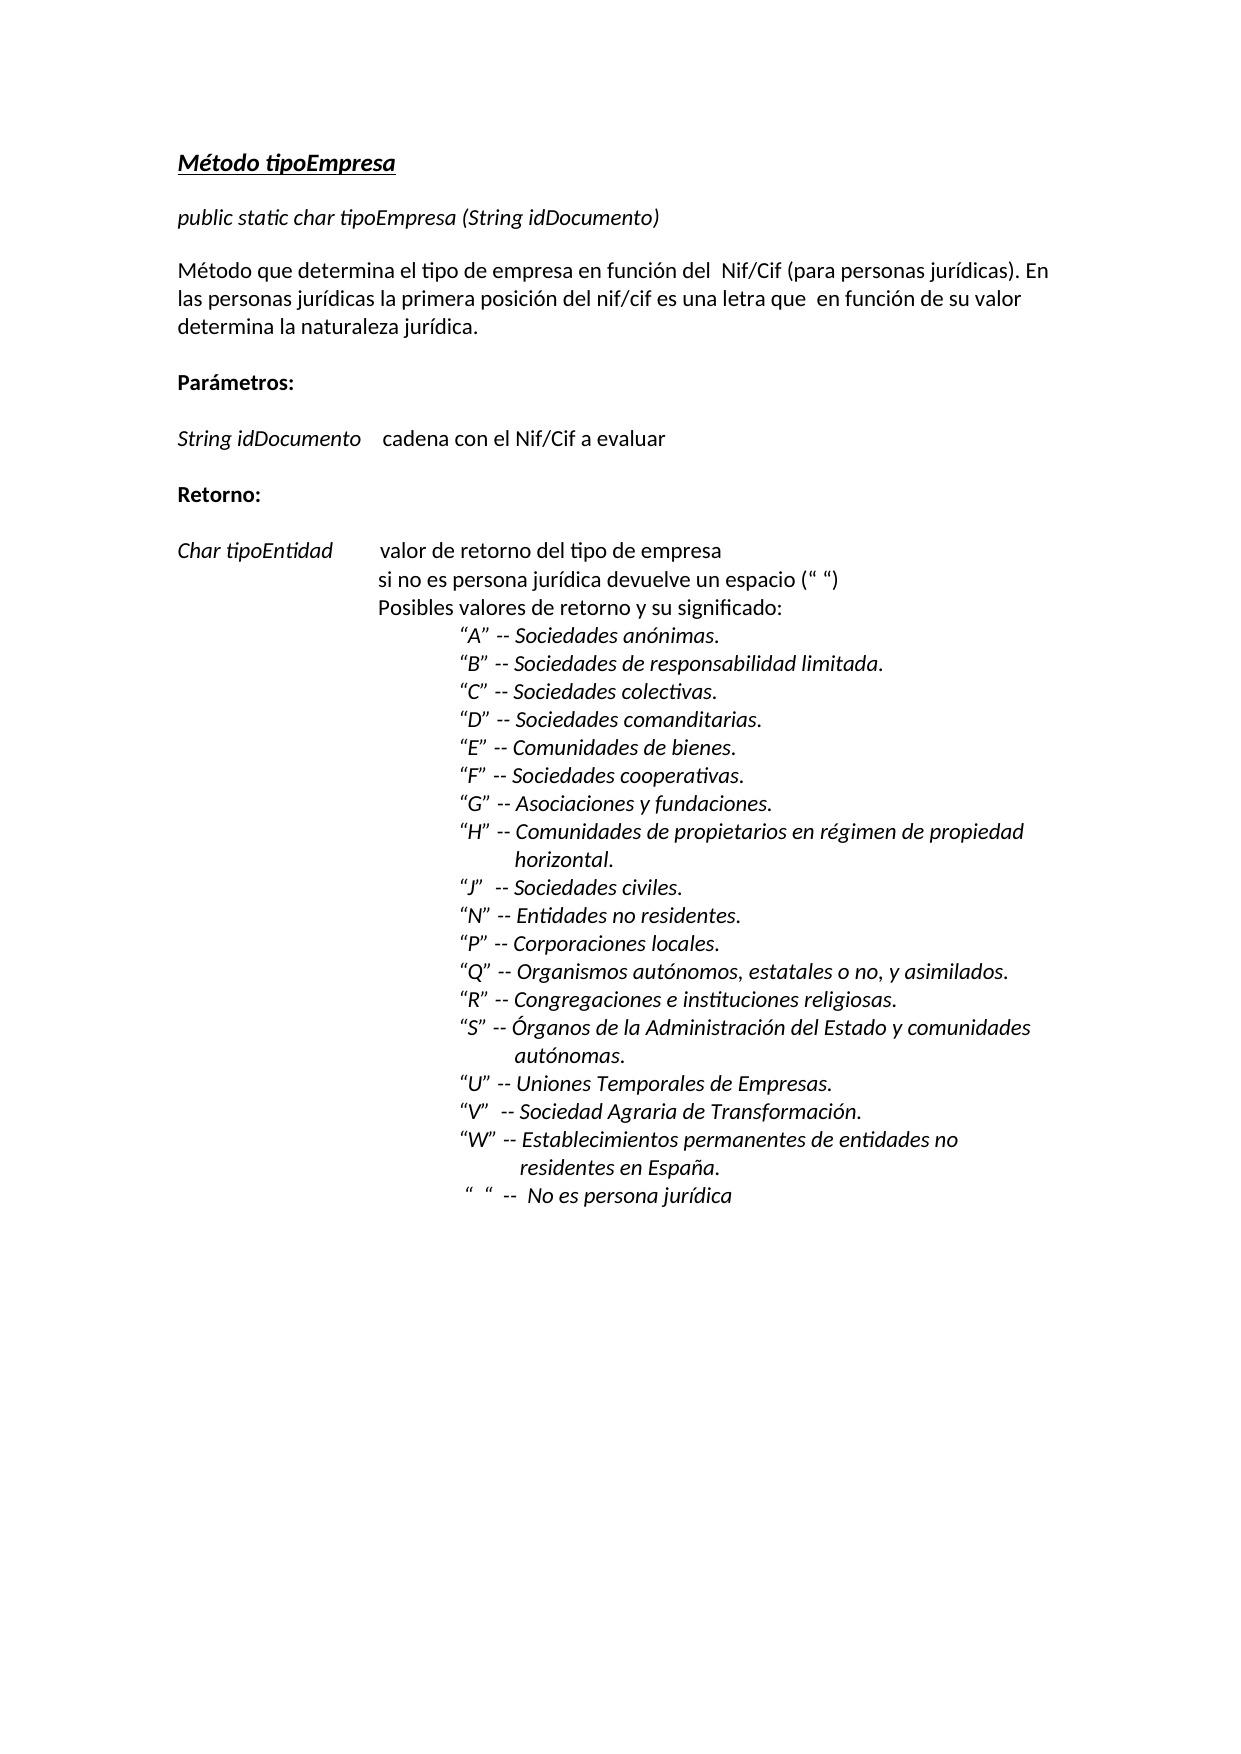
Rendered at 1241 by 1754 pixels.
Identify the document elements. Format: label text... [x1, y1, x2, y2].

text “D” -- Sociedades comanditarias. [458, 705, 1063, 733]
text horizontal. [458, 845, 1063, 873]
text “G” -- Asociaciones y fundaciones. [458, 789, 1063, 817]
text “Q” -- Organismos autónomos, estatales o no, y asimilados. [458, 957, 1063, 985]
text “J” -- Sociedades civiles. [458, 873, 1063, 901]
text autónomas. [458, 1041, 1063, 1069]
text String idDocumento cadena con el Nif/Cif a evaluar [177, 424, 1063, 453]
text public static char tipoEmpresa (String idDocumento) [177, 203, 1063, 231]
text “S” -- Órganos de la Administración del Estado y comunidades [458, 1013, 1063, 1041]
text “C” -- Sociedades colectivas. [458, 677, 1063, 705]
text Posibles valores de retorno y su significado: [177, 593, 1063, 621]
text “P” -- Corporaciones locales. [458, 929, 1063, 957]
text “E” -- Comunidades de bienes. [458, 733, 1063, 761]
text Método que determina el tipo de empresa en función del Nif/Cif (para personas jurídicas). En las personas jurídicas la primera posición del nif/cif es una letra que en función de su valor determina la naturaleza jurídica. [177, 256, 1063, 341]
text “H” -- Comunidades de propietarios en régimen de propiedad [458, 817, 1063, 845]
text “A” -- Sociedades anónimas. [252, 621, 1063, 649]
text “ “ -- No es persona jurídica [458, 1181, 1063, 1209]
text “U” -- Uniones Temporales de Empresas. [458, 1069, 1063, 1097]
text si no es persona jurídica devuelve un espacio (“ “) [177, 565, 1063, 593]
text “W” -- Establecimientos permanentes de entidades no [458, 1125, 1063, 1153]
text “F” -- Sociedades cooperativas. [458, 761, 1063, 789]
text “V” -- Sociedad Agraria de Transformación. [458, 1097, 1063, 1125]
text “N” -- Entidades no residentes. [458, 901, 1063, 929]
text Método tipoEmpresa [177, 148, 1063, 178]
text Parámetros: [177, 368, 1063, 397]
text “B” -- Sociedades de responsabilidad limitada. [458, 649, 1063, 677]
text Char tipoEntidad valor de retorno del tipo de empresa [177, 537, 1063, 565]
text “R” -- Congregaciones e instituciones religiosas. [458, 985, 1063, 1013]
text residentes en España. [458, 1153, 1063, 1181]
text Retorno: [177, 481, 1063, 509]
